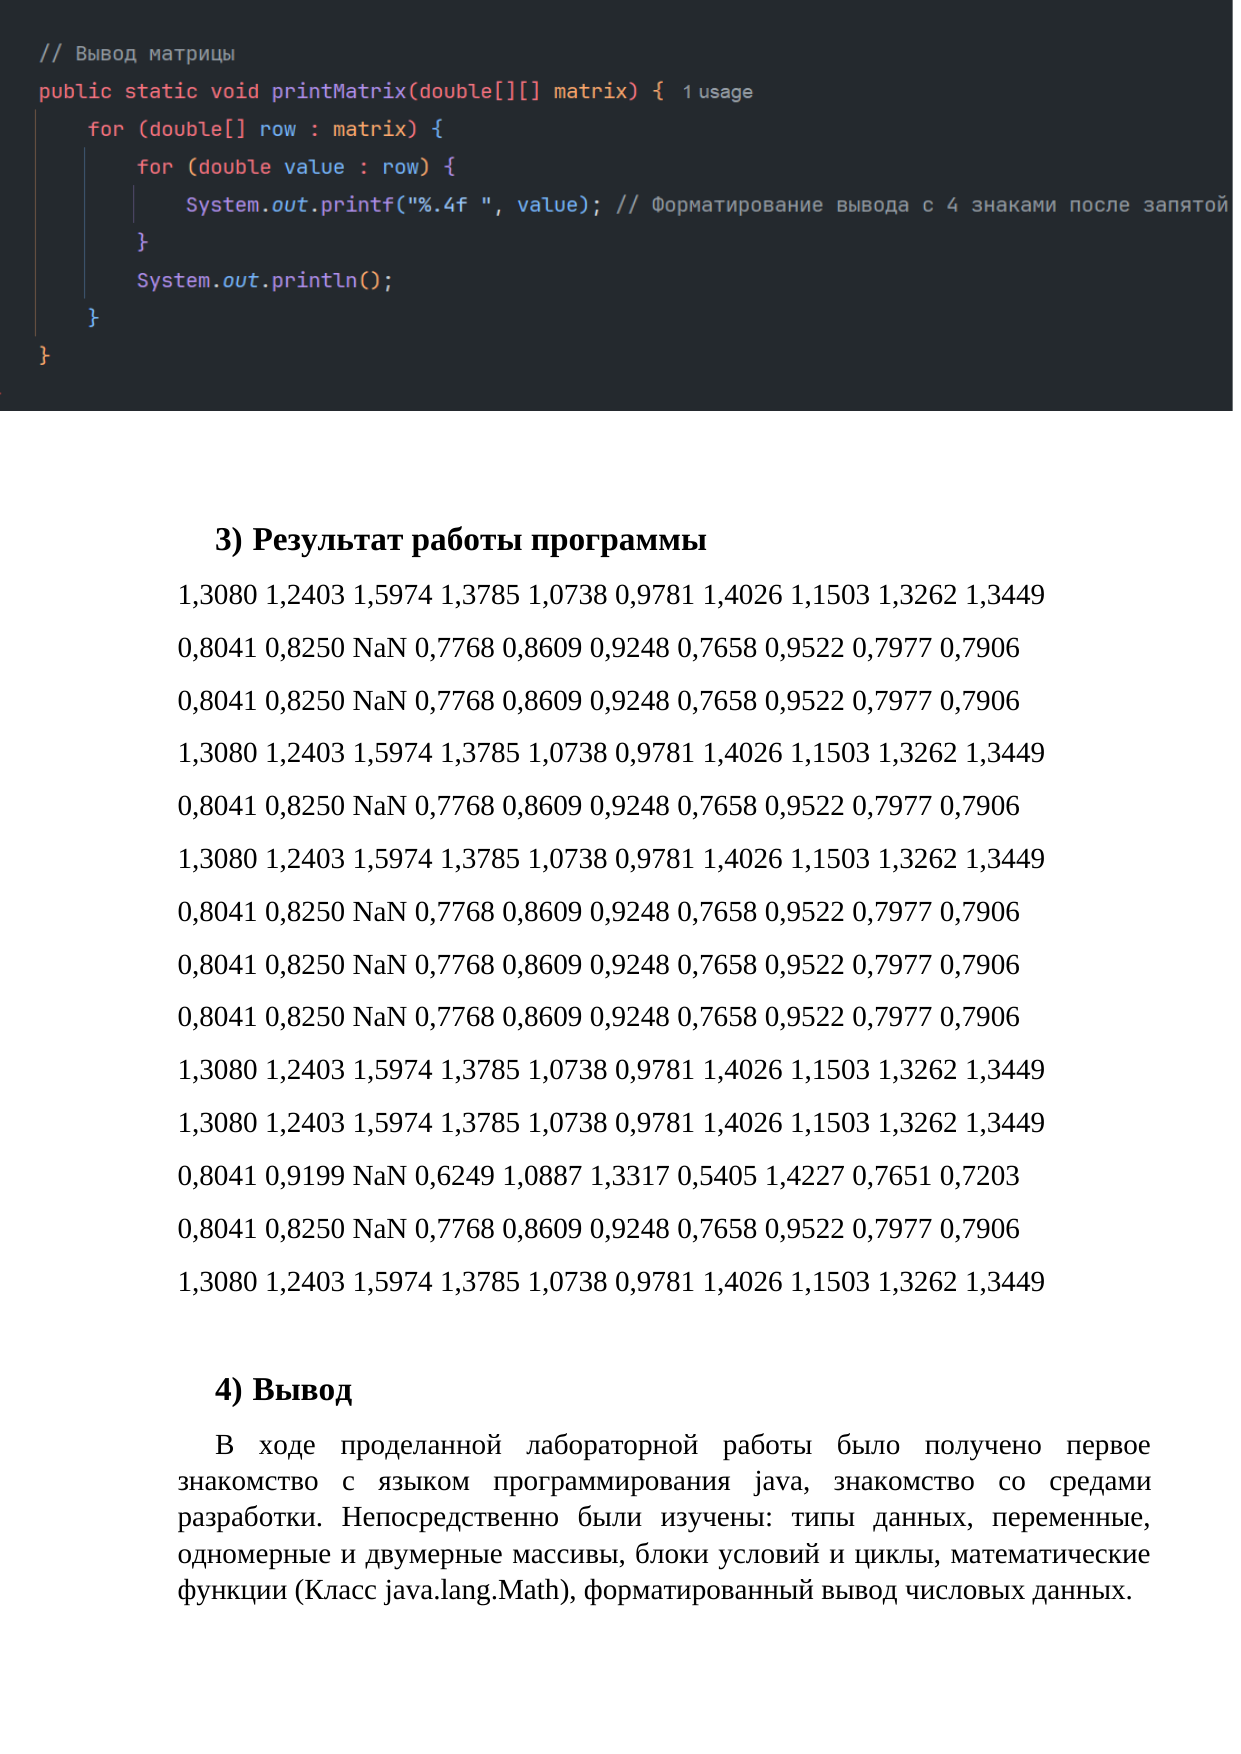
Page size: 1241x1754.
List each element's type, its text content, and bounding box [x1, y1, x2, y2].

list Вывод [215, 1369, 1152, 1408]
text 1,3080 1,2403 1,5974 1,3785 1,0738 0,9781 1,4026 1,1503 1,3262 1,3449 [177, 1264, 1152, 1297]
list Результат работы программы [215, 519, 1152, 557]
text 0,8041 0,9199 NaN 0,6249 1,0887 1,3317 0,5405 1,4227 0,7651 0,7203 [177, 1158, 1152, 1192]
text 0,8041 0,8250 NaN 0,7768 0,8609 0,9248 0,7658 0,9522 0,7977 0,7906 [177, 1211, 1152, 1244]
text 0,8041 0,8250 NaN 0,7768 0,8609 0,9248 0,7658 0,9522 0,7977 0,7906 [177, 630, 1152, 663]
text 0,8041 0,8250 NaN 0,7768 0,8609 0,9248 0,7658 0,9522 0,7977 0,7906 [177, 894, 1152, 927]
text 0,8041 0,8250 NaN 0,7768 0,8609 0,9248 0,7658 0,9522 0,7977 0,7906 [177, 947, 1152, 980]
text 1,3080 1,2403 1,5974 1,3785 1,0738 0,9781 1,4026 1,1503 1,3262 1,3449 [177, 736, 1152, 769]
text 1,3080 1,2403 1,5974 1,3785 1,0738 0,9781 1,4026 1,1503 1,3262 1,3449 [177, 841, 1152, 875]
picture [0, 0, 1233, 411]
text 0,8041 0,8250 NaN 0,7768 0,8609 0,9248 0,7658 0,9522 0,7977 0,7906 [177, 788, 1152, 822]
text 1,3080 1,2403 1,5974 1,3785 1,0738 0,9781 1,4026 1,1503 1,3262 1,3449 [177, 1052, 1152, 1086]
text 1,3080 1,2403 1,5974 1,3785 1,0738 0,9781 1,4026 1,1503 1,3262 1,3449 [177, 1105, 1152, 1139]
text В ходе проделанной лабораторной работы было получено первое знакомство с языком программирования java, знакомство со средами разработки. Непосредственно были изучены: типы данных, переменные, одномерные и двумерные массивы, блоки условий и циклы, математические функции (Класс java.lang.Math), форматированный вывод числовых данных. [177, 1427, 1152, 1605]
text 0,8041 0,8250 NaN 0,7768 0,8609 0,9248 0,7658 0,9522 0,7977 0,7906 [177, 683, 1152, 716]
text 0,8041 0,8250 NaN 0,7768 0,8609 0,9248 0,7658 0,9522 0,7977 0,7906 [177, 999, 1152, 1033]
text 1,3080 1,2403 1,5974 1,3785 1,0738 0,9781 1,4026 1,1503 1,3262 1,3449 [177, 577, 1152, 611]
